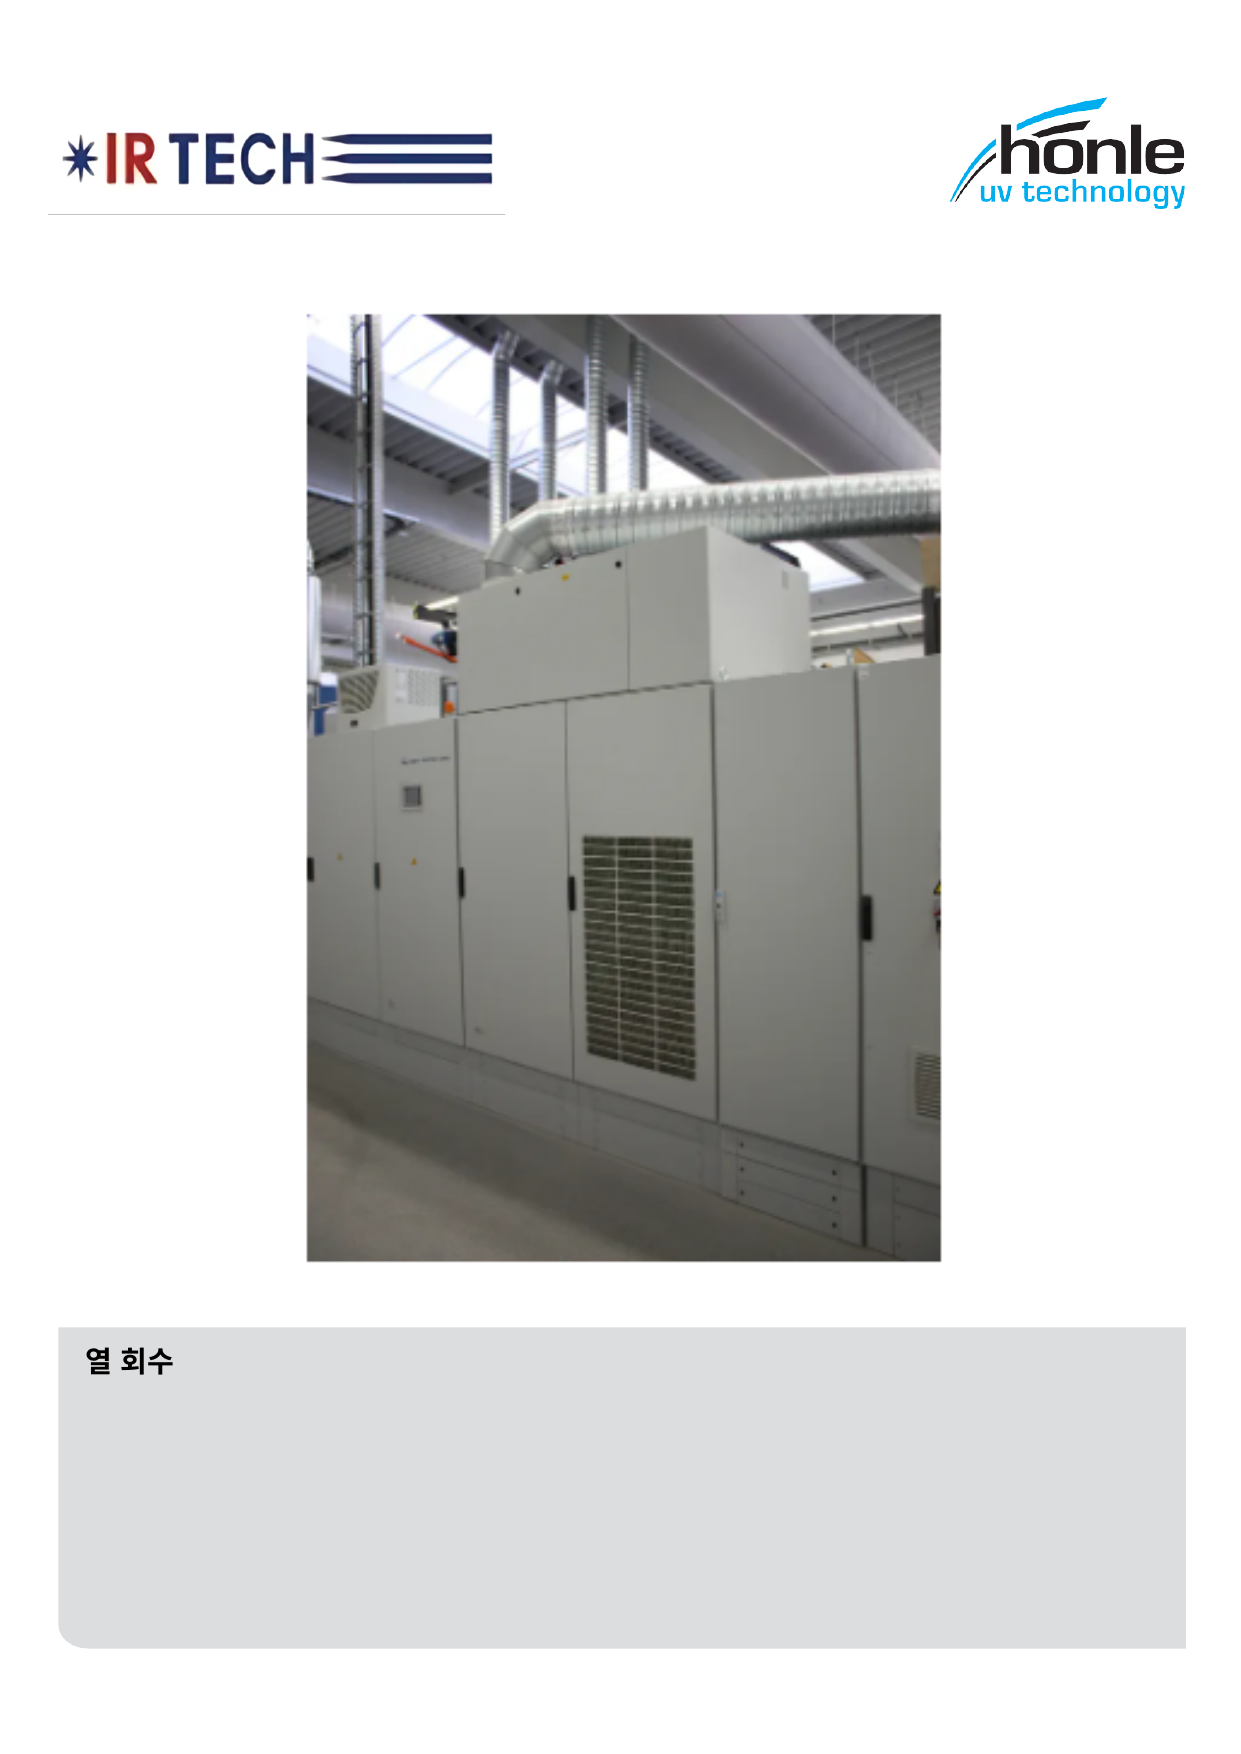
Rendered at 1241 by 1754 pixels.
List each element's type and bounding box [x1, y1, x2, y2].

picture [949, 97, 1185, 209]
picture [1158, 189, 1164, 198]
picture [47, 104, 507, 217]
picture [298, 303, 944, 1272]
picture [1180, 195, 1185, 209]
